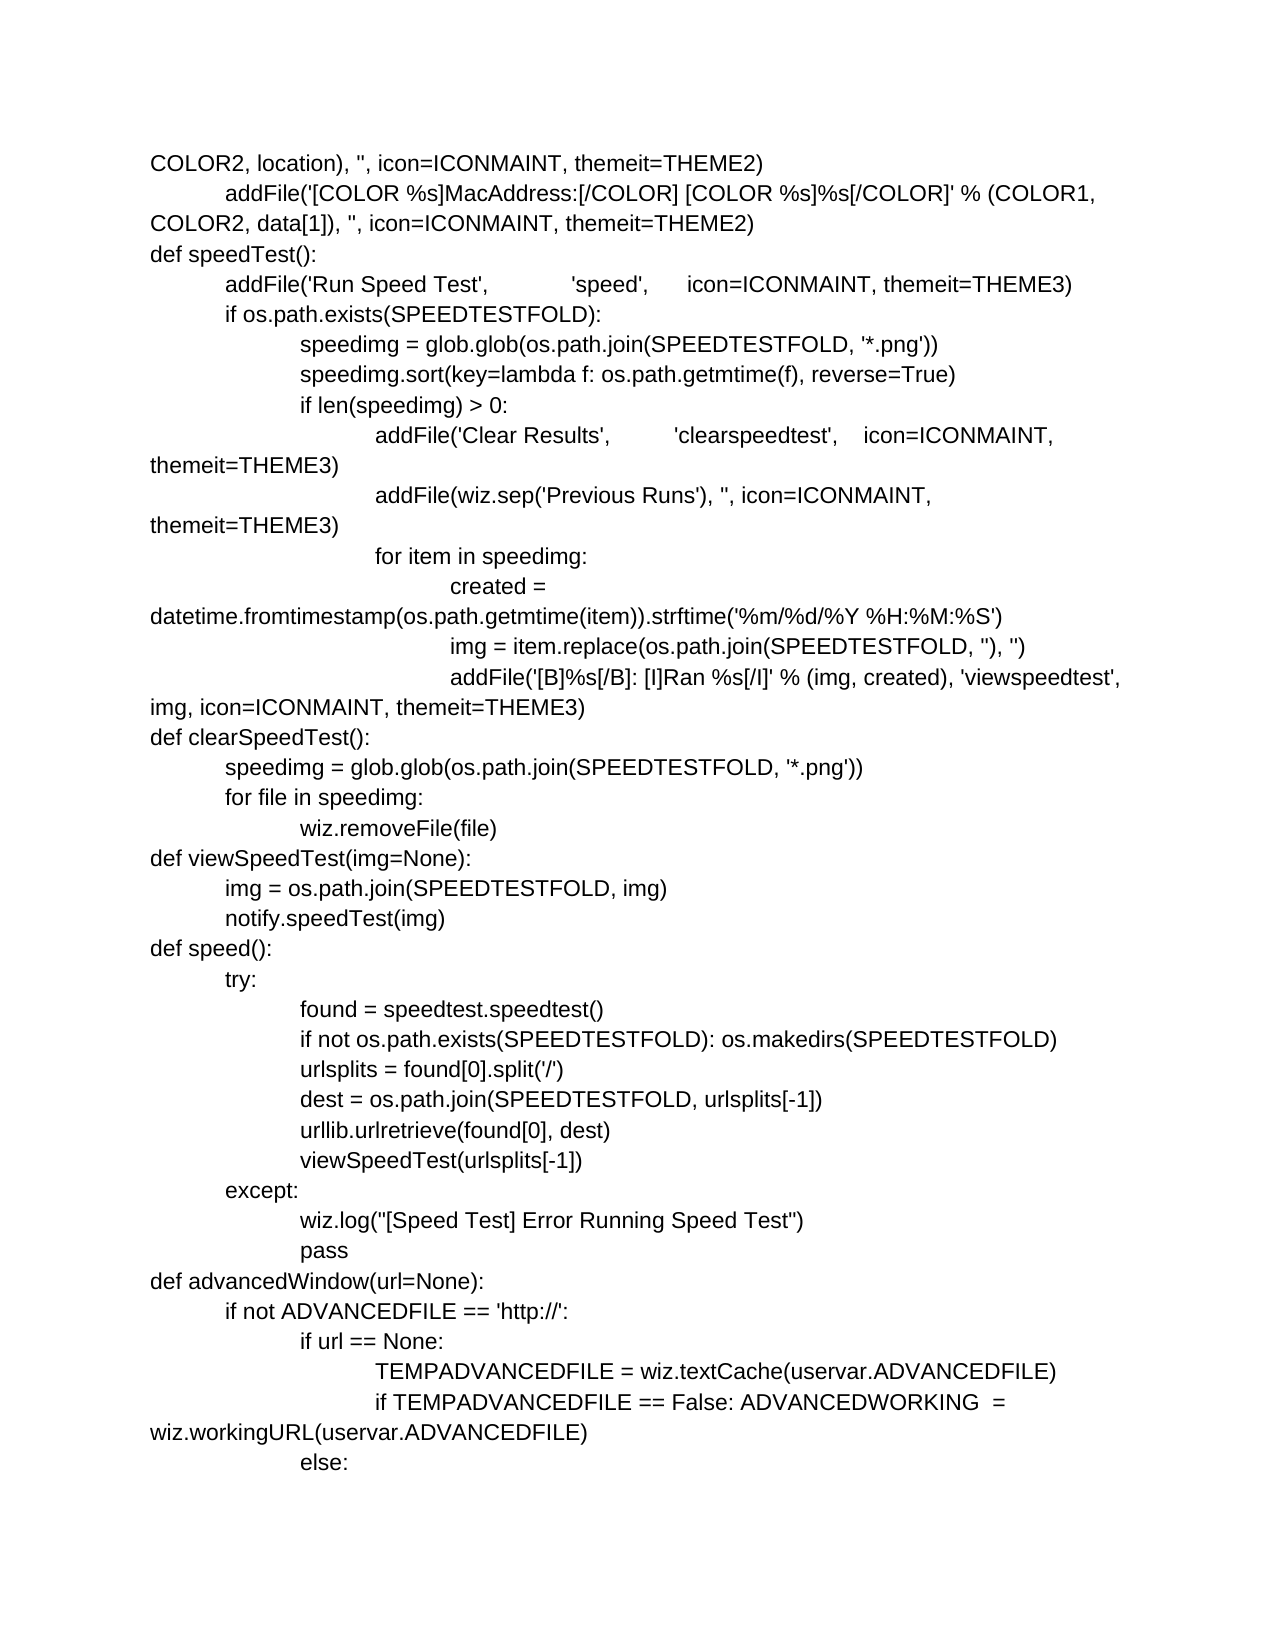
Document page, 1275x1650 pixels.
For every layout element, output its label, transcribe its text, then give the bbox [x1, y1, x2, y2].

text pass [150, 1237, 1125, 1264]
text viewSpeedTest(urlsplits[-1]) [150, 1147, 1125, 1173]
text addFile('[B]%s[/B]: [I]Ran %s[/I]' % (img, created), 'viewspeedtest', img, icon=ICONMAINT, themeit=THEME3) [150, 663, 1125, 720]
text if os.path.exists(SPEEDTESTFOLD): [150, 301, 1125, 327]
text wiz.removeFile(file) [150, 814, 1125, 841]
text dest = os.path.join(SPEEDTESTFOLD, urlsplits[-1]) [150, 1086, 1125, 1113]
text if not ADVANCEDFILE == 'http://': [150, 1298, 1125, 1324]
text def clearSpeedTest(): [150, 724, 1125, 750]
text if url == None: [150, 1328, 1125, 1354]
text created = datetime.fromtimestamp(os.path.getmtime(item)).strftime('%m/%d/%Y %H:%M:%S') [150, 573, 1125, 629]
text def speedTest(): [150, 241, 1125, 267]
text speedimg = glob.glob(os.path.join(SPEEDTESTFOLD, '*.png')) [150, 754, 1125, 781]
text img = item.replace(os.path.join(SPEEDTESTFOLD, ''), '') [150, 633, 1125, 660]
text found = speedtest.speedtest() [150, 996, 1125, 1022]
text for file in speedimg: [150, 784, 1125, 811]
text try: [150, 966, 1125, 992]
text else: [150, 1449, 1125, 1475]
text addFile('[COLOR %s]MacAddress:[/COLOR] [COLOR %s]%s[/COLOR]' % (COLOR1, COLOR2, data[1]), '', icon=ICONMAINT, themeit=THEME2) [150, 180, 1125, 237]
text urlsplits = found[0].split('/') [150, 1056, 1125, 1083]
text img = os.path.join(SPEEDTESTFOLD, img) [150, 875, 1125, 901]
text addFile(wiz.sep('Previous Runs'), '', icon=ICONMAINT, themeit=THEME3) [150, 482, 1125, 539]
text TEMPADVANCEDFILE = wiz.textCache(uservar.ADVANCEDFILE) [150, 1358, 1125, 1385]
text except: [150, 1177, 1125, 1203]
text addFile('Run Speed Test', 'speed', icon=ICONMAINT, themeit=THEME3) [150, 271, 1125, 297]
text def viewSpeedTest(img=None): [150, 845, 1125, 871]
text addFile('Clear Results', 'clearspeedtest', icon=ICONMAINT, themeit=THEME3) [150, 422, 1125, 478]
text notify.speedTest(img) [150, 905, 1125, 932]
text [150, 150, 1125, 176]
text if TEMPADVANCEDFILE == False: ADVANCEDWORKING = wiz.workingURL(uservar.ADVANCEDFILE) [150, 1388, 1125, 1445]
text def advancedWindow(url=None): [150, 1268, 1125, 1294]
text for item in speedimg: [150, 543, 1125, 569]
text speedimg = glob.glob(os.path.join(SPEEDTESTFOLD, '*.png')) [150, 331, 1125, 358]
text speedimg.sort(key=lambda f: os.path.getmtime(f), reverse=True) [150, 361, 1125, 388]
text wiz.log("[Speed Test] Error Running Speed Test") [150, 1207, 1125, 1234]
text if len(speedimg) > 0: [150, 392, 1125, 418]
text def speed(): [150, 935, 1125, 962]
text urllib.urlretrieve(found[0], dest) [150, 1117, 1125, 1143]
text if not os.path.exists(SPEEDTESTFOLD): os.makedirs(SPEEDTESTFOLD) [150, 1026, 1125, 1052]
